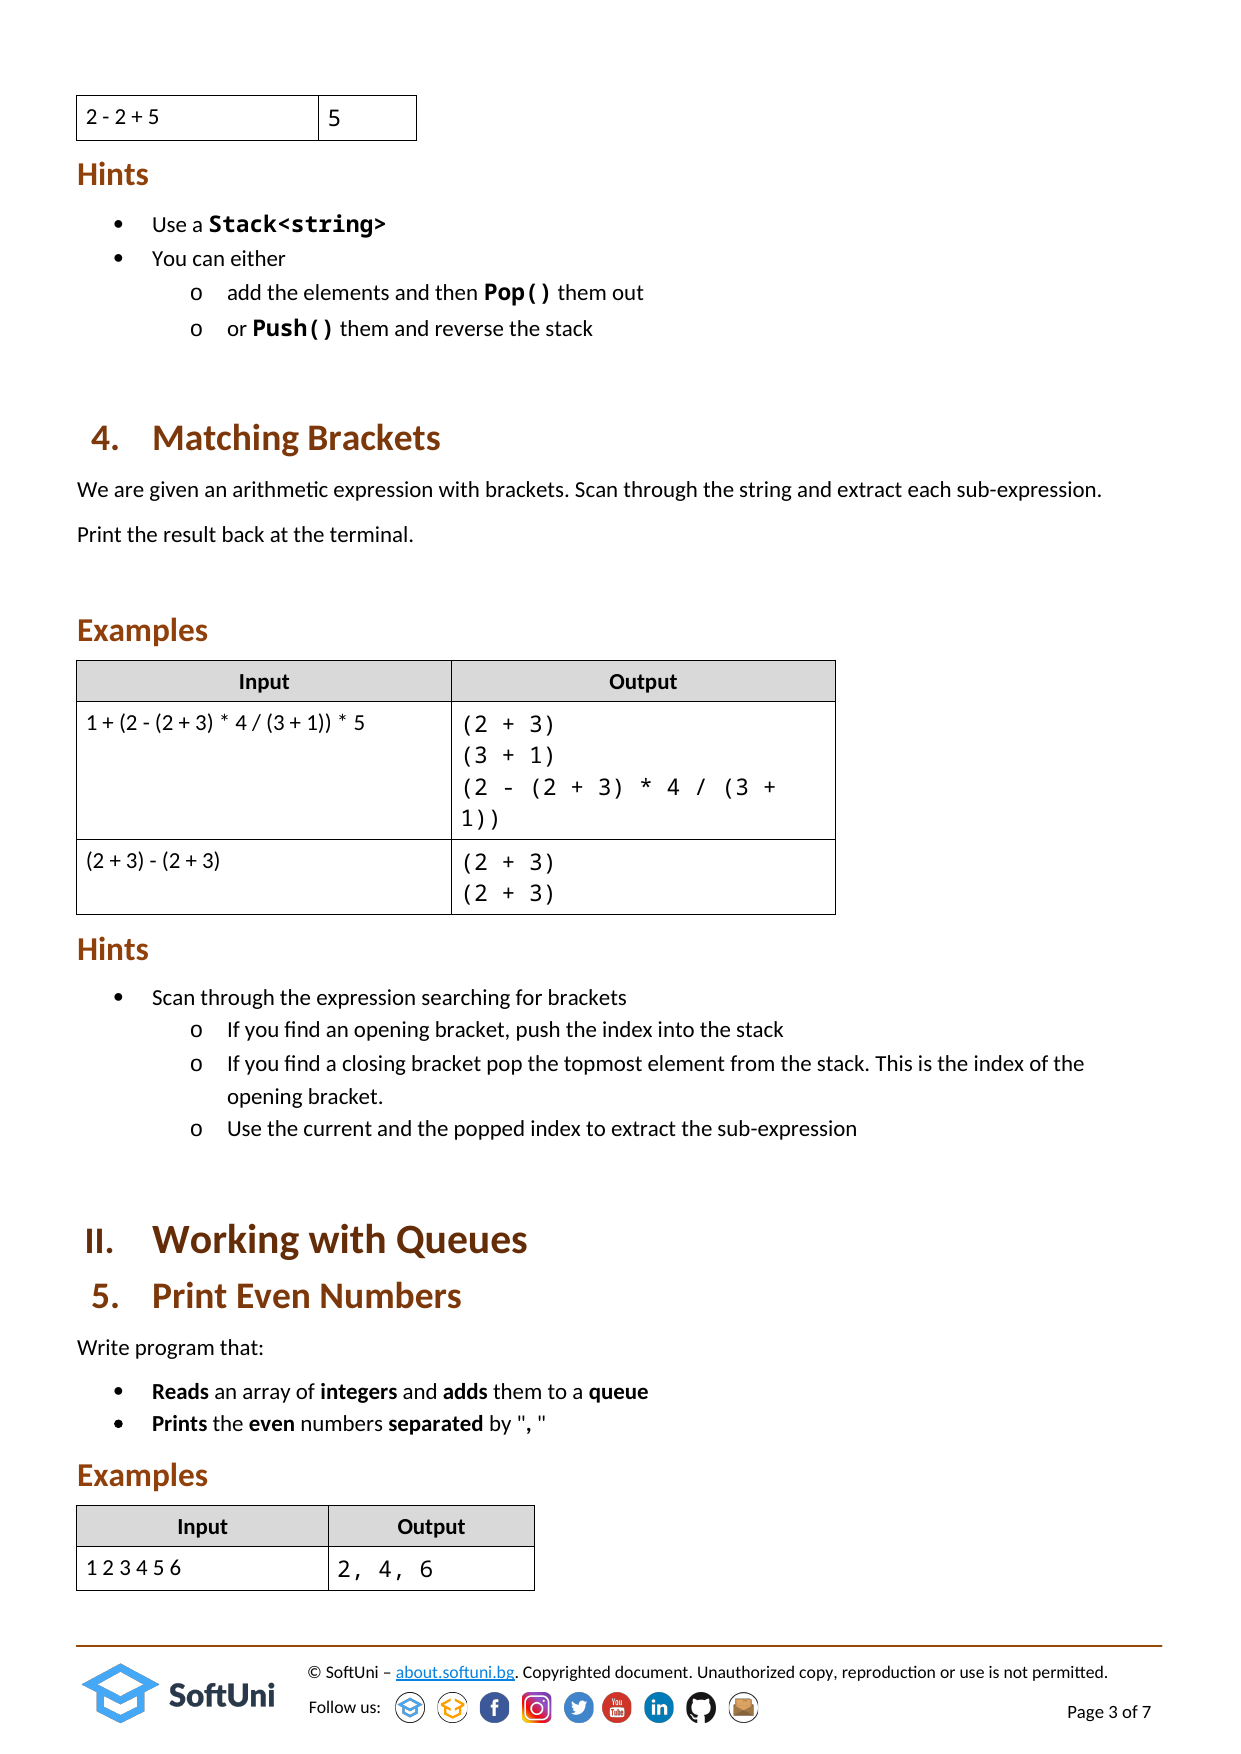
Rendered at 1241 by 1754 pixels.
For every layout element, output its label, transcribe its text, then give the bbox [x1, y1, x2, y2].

table_cell 2, 4, 6 [329, 1547, 534, 1590]
list or Push() them and reverse the stack [189, 312, 1163, 344]
table_header Input [77, 1506, 328, 1546]
list Use a Stack<string> [114, 208, 1163, 239]
list add the elements and then Pop() them out [189, 276, 1163, 308]
table_cell 1 + (2 - (2 + 3) * 4 / (3 + 1)) * 5 [77, 702, 451, 839]
picture [658, 1705, 667, 1714]
text Print the result back at the terminal. [77, 520, 1163, 548]
list If you find a closing bracket pop the topmost element from the stack. This is the index of the opening bracket. [189, 1049, 1163, 1110]
picture [395, 1692, 425, 1723]
picture [665, 1714, 674, 1723]
subtitle Print Even Numbers [91, 1272, 1163, 1317]
picture [665, 1692, 674, 1701]
subtitle Working with Queues [114, 1213, 1163, 1264]
picture [728, 1692, 759, 1723]
picture [564, 1692, 594, 1723]
table_cell (2 + 3) - (2 + 3) [77, 840, 451, 914]
picture [75, 1658, 281, 1729]
picture [686, 1692, 716, 1723]
subtitle Matching Brackets [91, 414, 1163, 460]
subtitle Hints [77, 928, 1163, 968]
list Scan through the expression searching for brackets [114, 983, 1163, 1011]
table_cell (2 + 3) (2 + 3) [452, 840, 835, 914]
picture [522, 1692, 552, 1723]
text We are given an arithmetic expression with brackets. Scan through the string and extract each sub-expression. [77, 475, 1163, 503]
table_cell (2 + 3) (3 + 1) (2 - (2 + 3) * 4 / (3 + 1)) [452, 702, 835, 839]
table_cell 2 - 2 + 5 [77, 96, 318, 139]
table_cell 1 2 3 4 5 6 [77, 1547, 328, 1590]
list Use the current and the popped index to extract the sub-expression [189, 1114, 1163, 1143]
text Write program that: [77, 1333, 1163, 1361]
subtitle Examples [77, 609, 1163, 650]
picture [479, 1692, 510, 1723]
subtitle Hints [77, 153, 1163, 194]
list Reads an array of integers and adds them to a queue [114, 1377, 1163, 1405]
picture [644, 1692, 653, 1701]
list Prints the even numbers separated by ", " [114, 1409, 1163, 1438]
table_cell 5 [319, 96, 416, 139]
table_header Input [77, 661, 451, 701]
picture [437, 1692, 468, 1723]
list You can either [114, 244, 1163, 272]
list If you find an opening bracket, push the index into the stack [189, 1015, 1163, 1044]
picture [602, 1692, 632, 1723]
table_header Output [452, 661, 835, 701]
table_header Output [329, 1506, 534, 1546]
subtitle Examples [77, 1454, 1163, 1495]
picture [644, 1714, 653, 1723]
